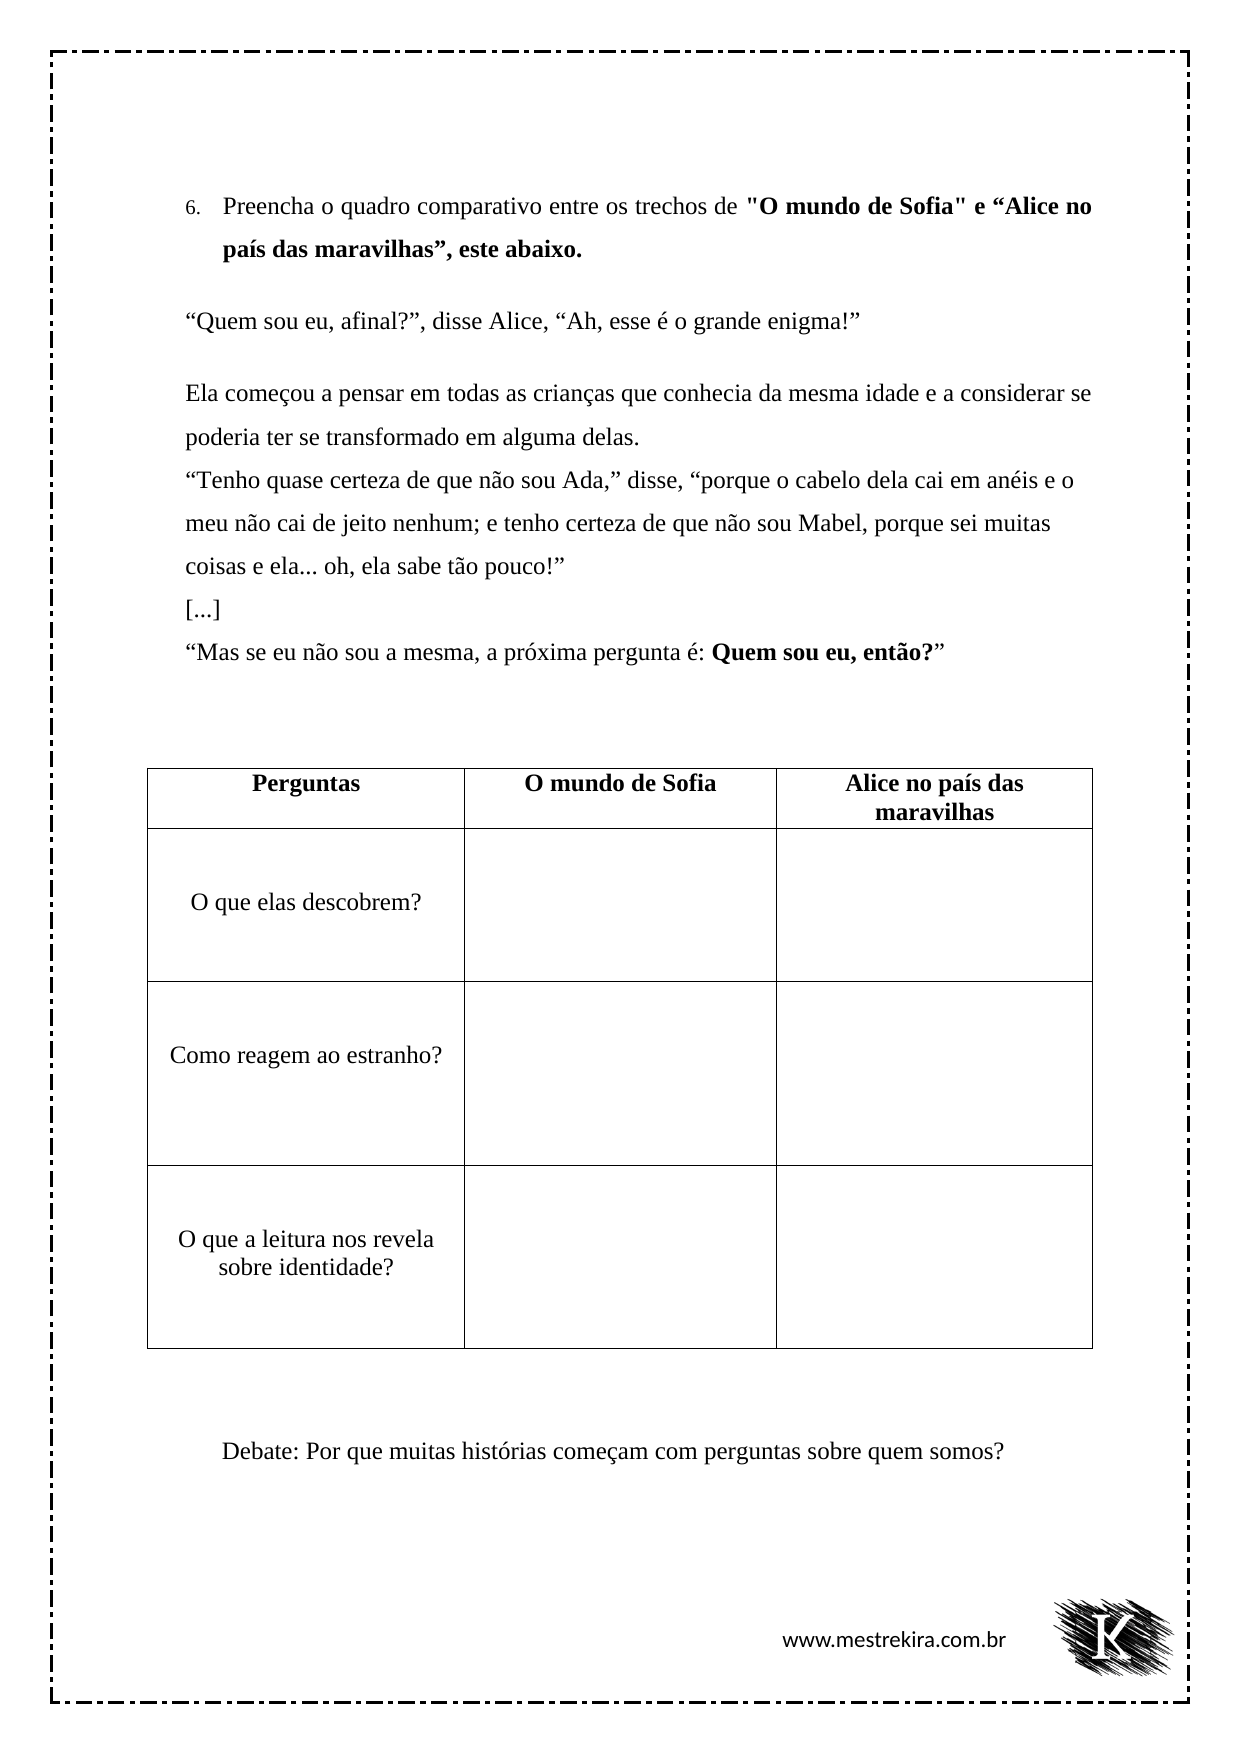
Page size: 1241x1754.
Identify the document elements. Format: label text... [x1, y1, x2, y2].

table_cell [465, 982, 776, 1165]
table_cell [465, 1166, 776, 1348]
table_cell [777, 1166, 1092, 1348]
table_cell Como reagem ao estranho? [148, 982, 464, 1165]
table_cell O que a leitura nos revela sobre identidade? [148, 1166, 464, 1348]
table_header Perguntas [148, 769, 464, 828]
table_cell [777, 829, 1092, 981]
table_header Alice no país das maravilhas [777, 769, 1092, 828]
picture [1048, 1587, 1182, 1687]
list Preencha o quadro comparativo entre os trechos de "O mundo de Sofia" e “Alice no país das maravilhas”, este abaixo. [185, 191, 1092, 263]
table_cell [465, 829, 776, 981]
table_header O mundo de Sofia [465, 769, 776, 828]
text Debate: Por que muitas histórias começam com perguntas sobre quem somos? [148, 1436, 1092, 1465]
table_cell [777, 982, 1092, 1165]
text “Quem sou eu, afinal?”, disse Alice, “Ah, esse é o grande enigma!” [185, 306, 1092, 335]
text Ela começou a pensar em todas as crianças que conhecia da mesma idade e a considerar se poderia ter se transformado em alguma delas. “Tenho quase certeza de que não sou Ada,” disse, “porque o cabelo dela cai em anéis e o meu não cai de jeito nenhum; e tenho certeza de que não sou Mabel, porque sei muitas coisas e ela... oh, ela sabe tão pouco!” [...] “Mas se eu não sou a mesma, a próxima pergunta é: Quem sou eu, então?” [185, 378, 1092, 666]
table_cell O que elas descobrem? [148, 829, 464, 981]
